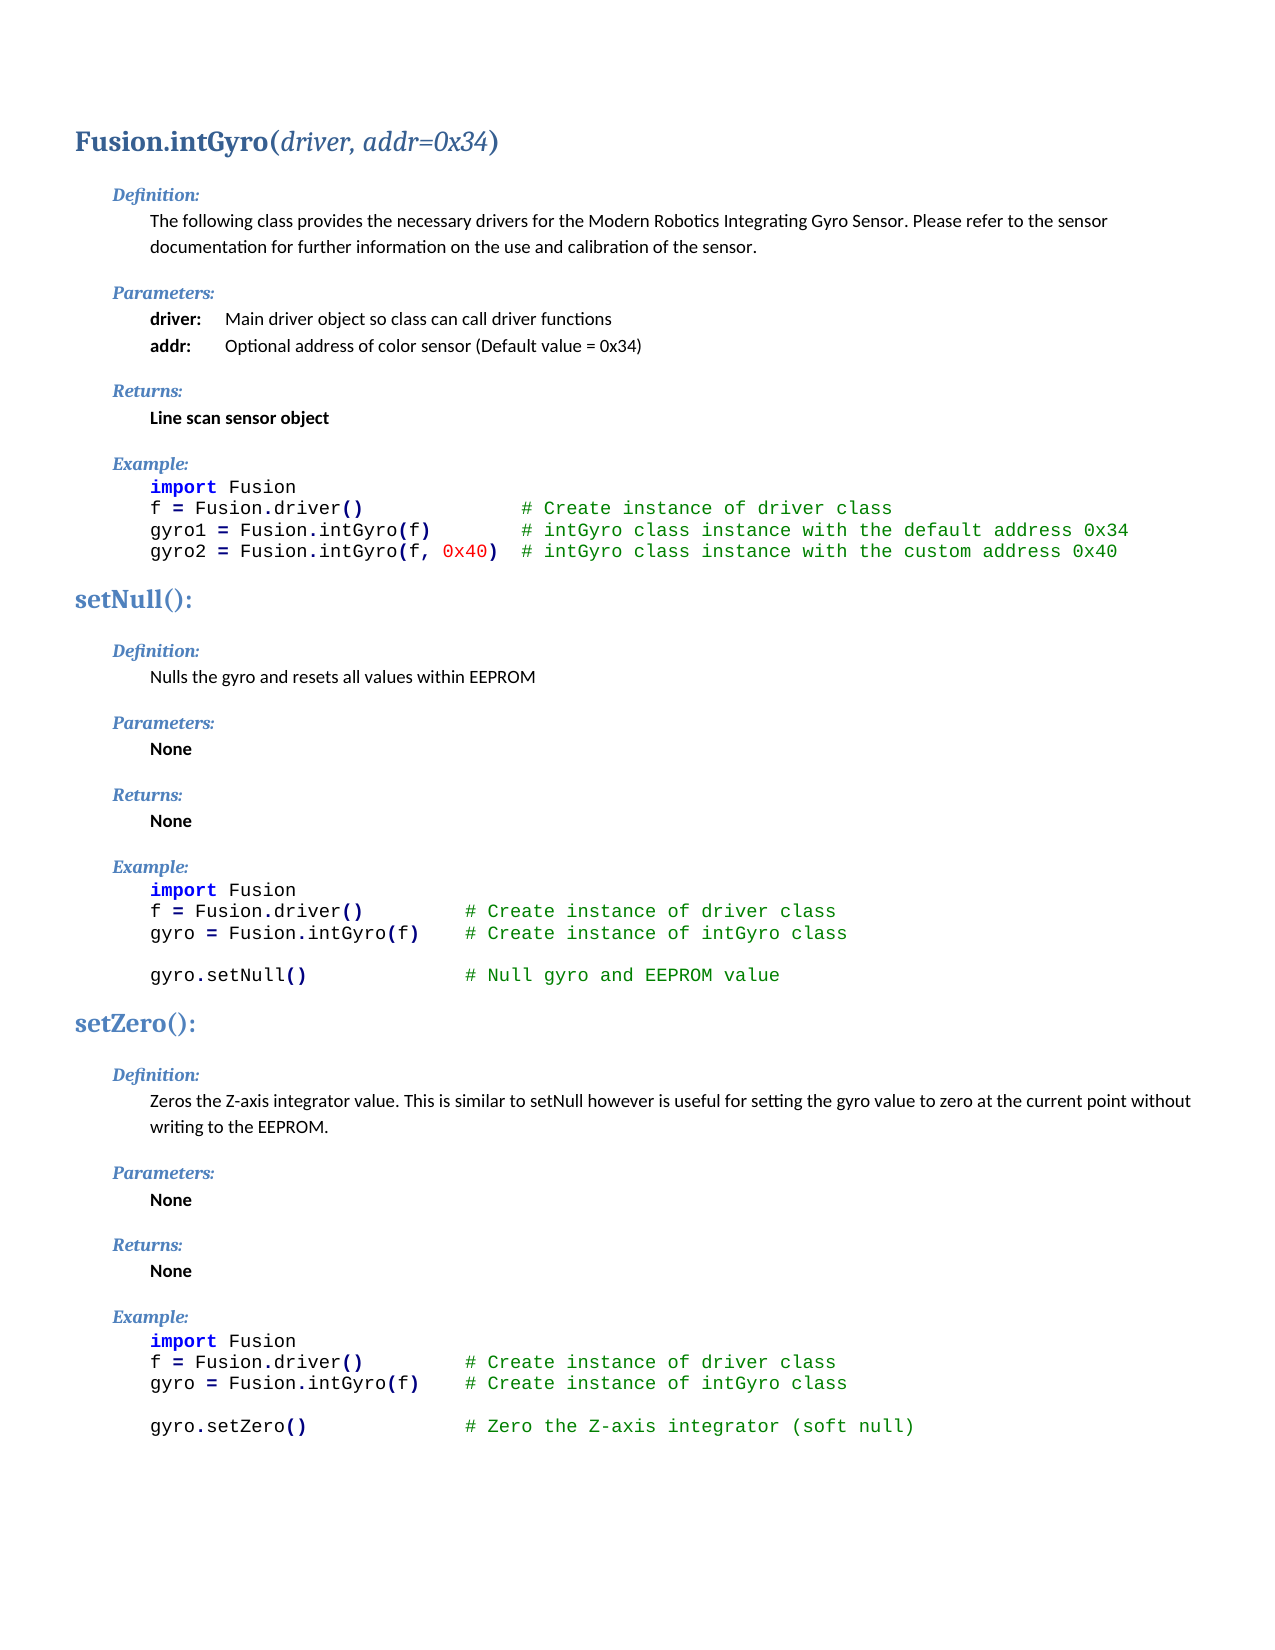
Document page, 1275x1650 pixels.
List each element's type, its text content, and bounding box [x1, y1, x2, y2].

subtitle Returns: [112, 381, 1200, 403]
text f = Fusion.driver() # Create instance of driver class [150, 1353, 1200, 1374]
text None [75, 1260, 1200, 1283]
subtitle Fusion.intGyro(driver, addr=0x34) [75, 125, 1200, 158]
text gyro = Fusion.intGyro(f) # Create instance of intGyro class [150, 1374, 1200, 1395]
text Nulls the gyro and resets all values within EEPROM [150, 665, 1200, 688]
text driver: Main driver object so class can call driver functions addr: Optional address of color sensor (Default value = 0x34) [75, 307, 1200, 357]
text gyro = Fusion.intGyro(f) # Create instance of intGyro class [150, 923, 1200, 945]
subtitle Parameters: [112, 283, 1200, 304]
subtitle Definition: [112, 640, 1200, 662]
subtitle Example: [112, 856, 1200, 878]
text import Fusion [150, 1332, 1200, 1353]
subtitle Example: [112, 1307, 1200, 1328]
subtitle Definition: [112, 184, 1200, 206]
subtitle Returns: [112, 1235, 1200, 1256]
text gyro.setZero() # Zero the Z-axis integrator (soft null) [150, 1417, 1200, 1438]
subtitle setZero(): [75, 1008, 1200, 1039]
text f = Fusion.driver() # Create instance of driver class [150, 499, 1200, 520]
text gyro2 = Fusion.intGyro(f, 0x40) # intGyro class instance with the custom address 0x40 [150, 542, 1200, 563]
text gyro.setNull() # Null gyro and EEPROM value [150, 966, 1200, 987]
text Zeros the Z-axis integrator value. This is similar to setNull however is useful for setting the gyro value to zero at the current point without writing to the EEPROM. [150, 1089, 1200, 1139]
text gyro1 = Fusion.intGyro(f) # intGyro class instance with the default address 0x34 [150, 520, 1200, 542]
subtitle Returns: [112, 784, 1200, 806]
subtitle Parameters: [112, 1163, 1200, 1184]
subtitle Definition: [112, 1064, 1200, 1086]
text import Fusion [150, 478, 1200, 499]
subtitle setNull(): [75, 584, 1200, 615]
text Line scan sensor object [75, 406, 1200, 429]
text The following class provides the necessary drivers for the Modern Robotics Integrating Gyro Sensor. Please refer to the sensor documentation for further information on the use and calibration of the sensor. [150, 209, 1200, 258]
text None [75, 737, 1200, 760]
text None [75, 809, 1200, 832]
text import Fusion [150, 881, 1200, 902]
subtitle Parameters: [112, 712, 1200, 734]
subtitle Example: [112, 453, 1200, 474]
text f = Fusion.driver() # Create instance of driver class [150, 902, 1200, 923]
text None [75, 1188, 1200, 1211]
